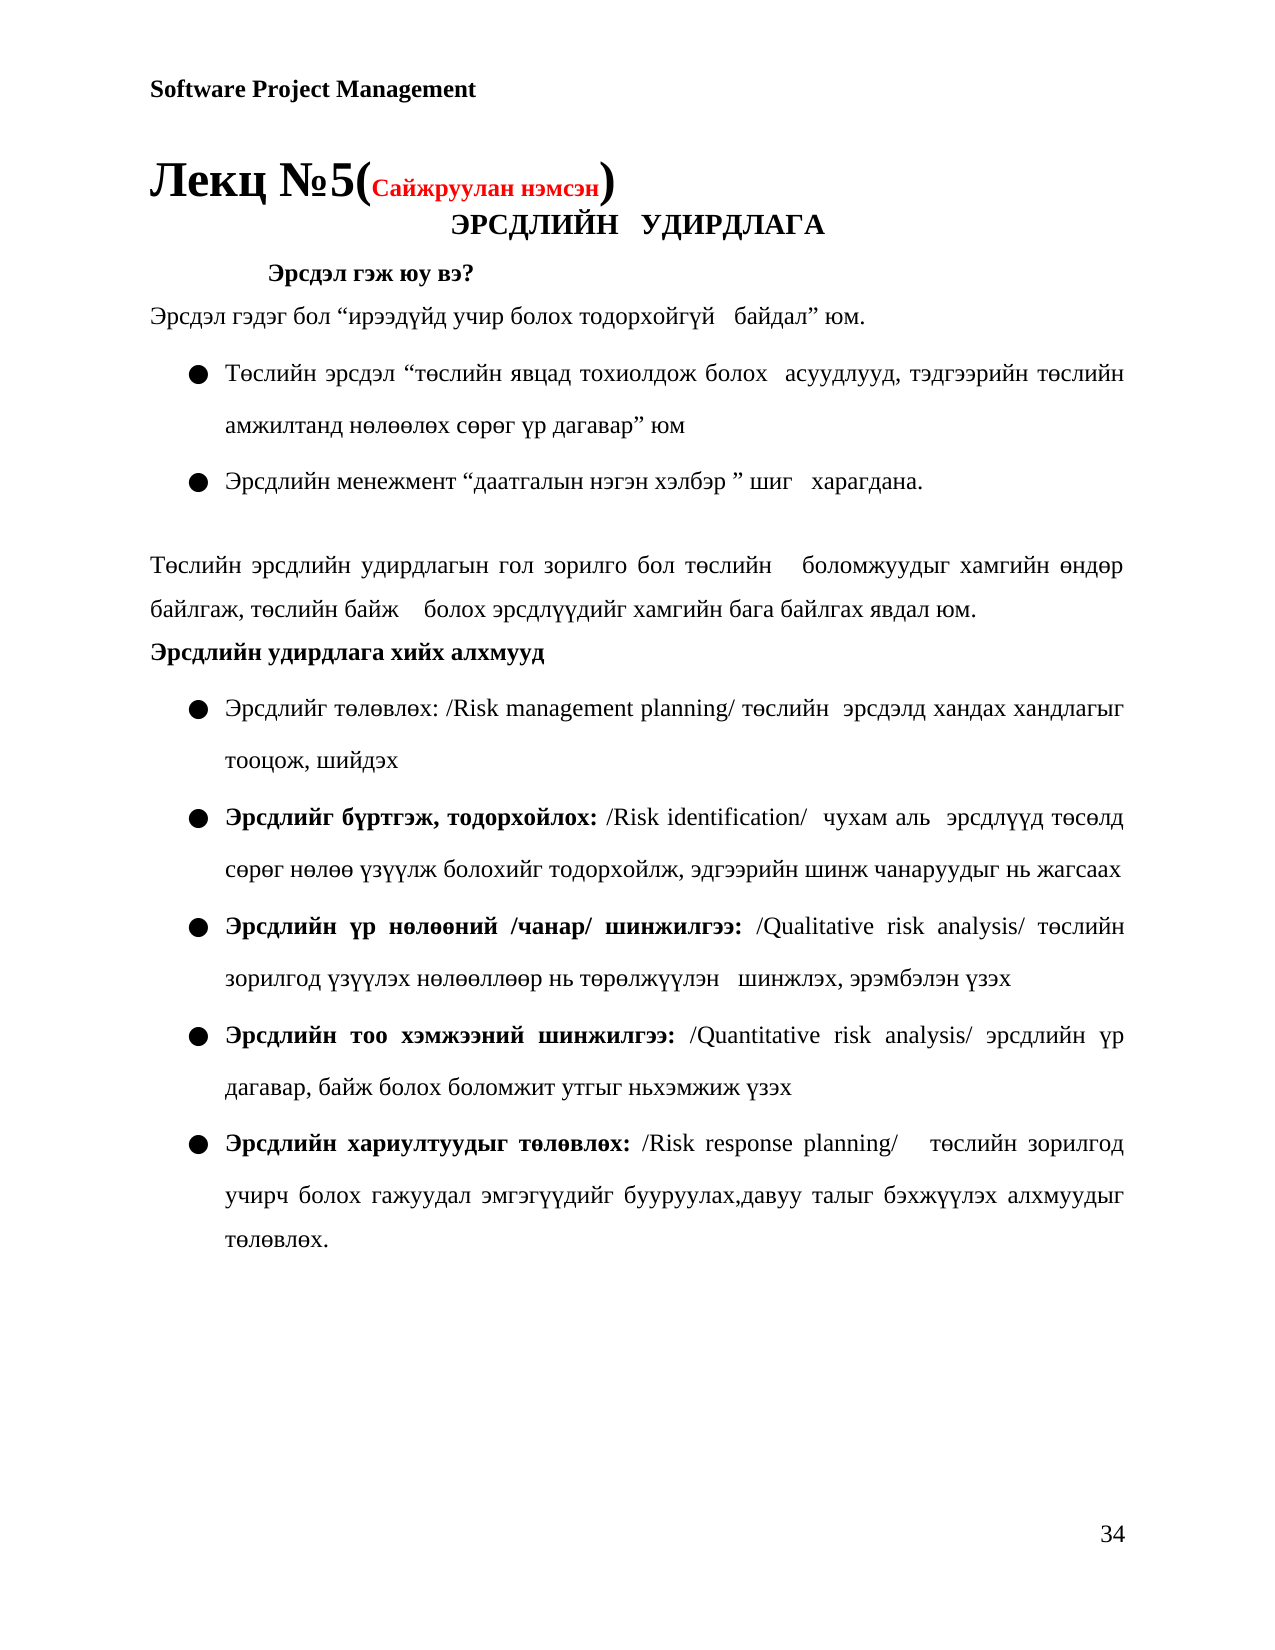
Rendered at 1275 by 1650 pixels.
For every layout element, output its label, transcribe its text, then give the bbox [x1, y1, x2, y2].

text Эрсдлийн удирдлага хийх алхмууд [150, 637, 1125, 666]
text ЭРСДЛИЙН УДИРДЛАГА [150, 207, 1125, 241]
list Эрсдлийн хариултуудыг төлөвлөх: /Risk response planning/ төслийн зорилгод учирч болох гажуудал эмгэгүүдийг бууруулах,давуу талыг бэхжүүлэх алхмуудыг төлөвлөх. [187, 1115, 1125, 1252]
list Эрсдлийн үр нөлөөний /чанар/ шинжилгээ: /Qualitative risk analysis/ төслийн зорилгод үзүүлэх нөлөөллөөр нь төрөлжүүлэн шинжлэх, эрэмбэлэн үзэх [187, 897, 1125, 992]
list Эрсдлийн тоо хэмжээний шинжилгээ: /Quantitative risk analysis/ эрсдлийн үр дагавар, байж болох боломжит утгыг ньхэмжиж үзэх [187, 1006, 1125, 1101]
text Төслийн эрсдлийн удирдлагын гол зорилго бол төслийн боломжуудыг хамгийн өндөр байлгаж, төслийн байж болох эрсдлүүдийг хамгийн бага байлгах явдал юм. [150, 551, 1125, 622]
text Эрсдэл гэж юу вэ? [150, 258, 1125, 287]
list Эрсдлийг бүртгэж, тодорхойлох: /Risk identification/ чухам аль эрсдлүүд төсөлд сөрөг нөлөө үзүүлж болохийг тодорхойлж, эдгээрийн шинж чанаруудыг нь жагсаах [187, 789, 1125, 883]
subtitle Лекц №5(Сайжруулан нэмсэн) [150, 150, 1125, 207]
list Эрсдлийг төлөвлөх: /Risk management planning/ төслийн эрсдэлд хандах хандлагыг тооцож, шийдэх [187, 680, 1125, 774]
text Эрсдэл гэдэг бол “ирээдүйд учир болох тодорхойгүй байдал” юм. [150, 301, 1125, 330]
list Эрсдлийн менежмент “даатгалын нэгэн хэлбэр ” шиг харагдана. [187, 453, 1125, 504]
list Төслийн эрсдэл “төслийн явцад тохиолдож болох асуудлууд, тэдгээрийн төслийн амжилтанд нөлөөлөх сөрөг үр дагавар” юм [187, 344, 1125, 438]
